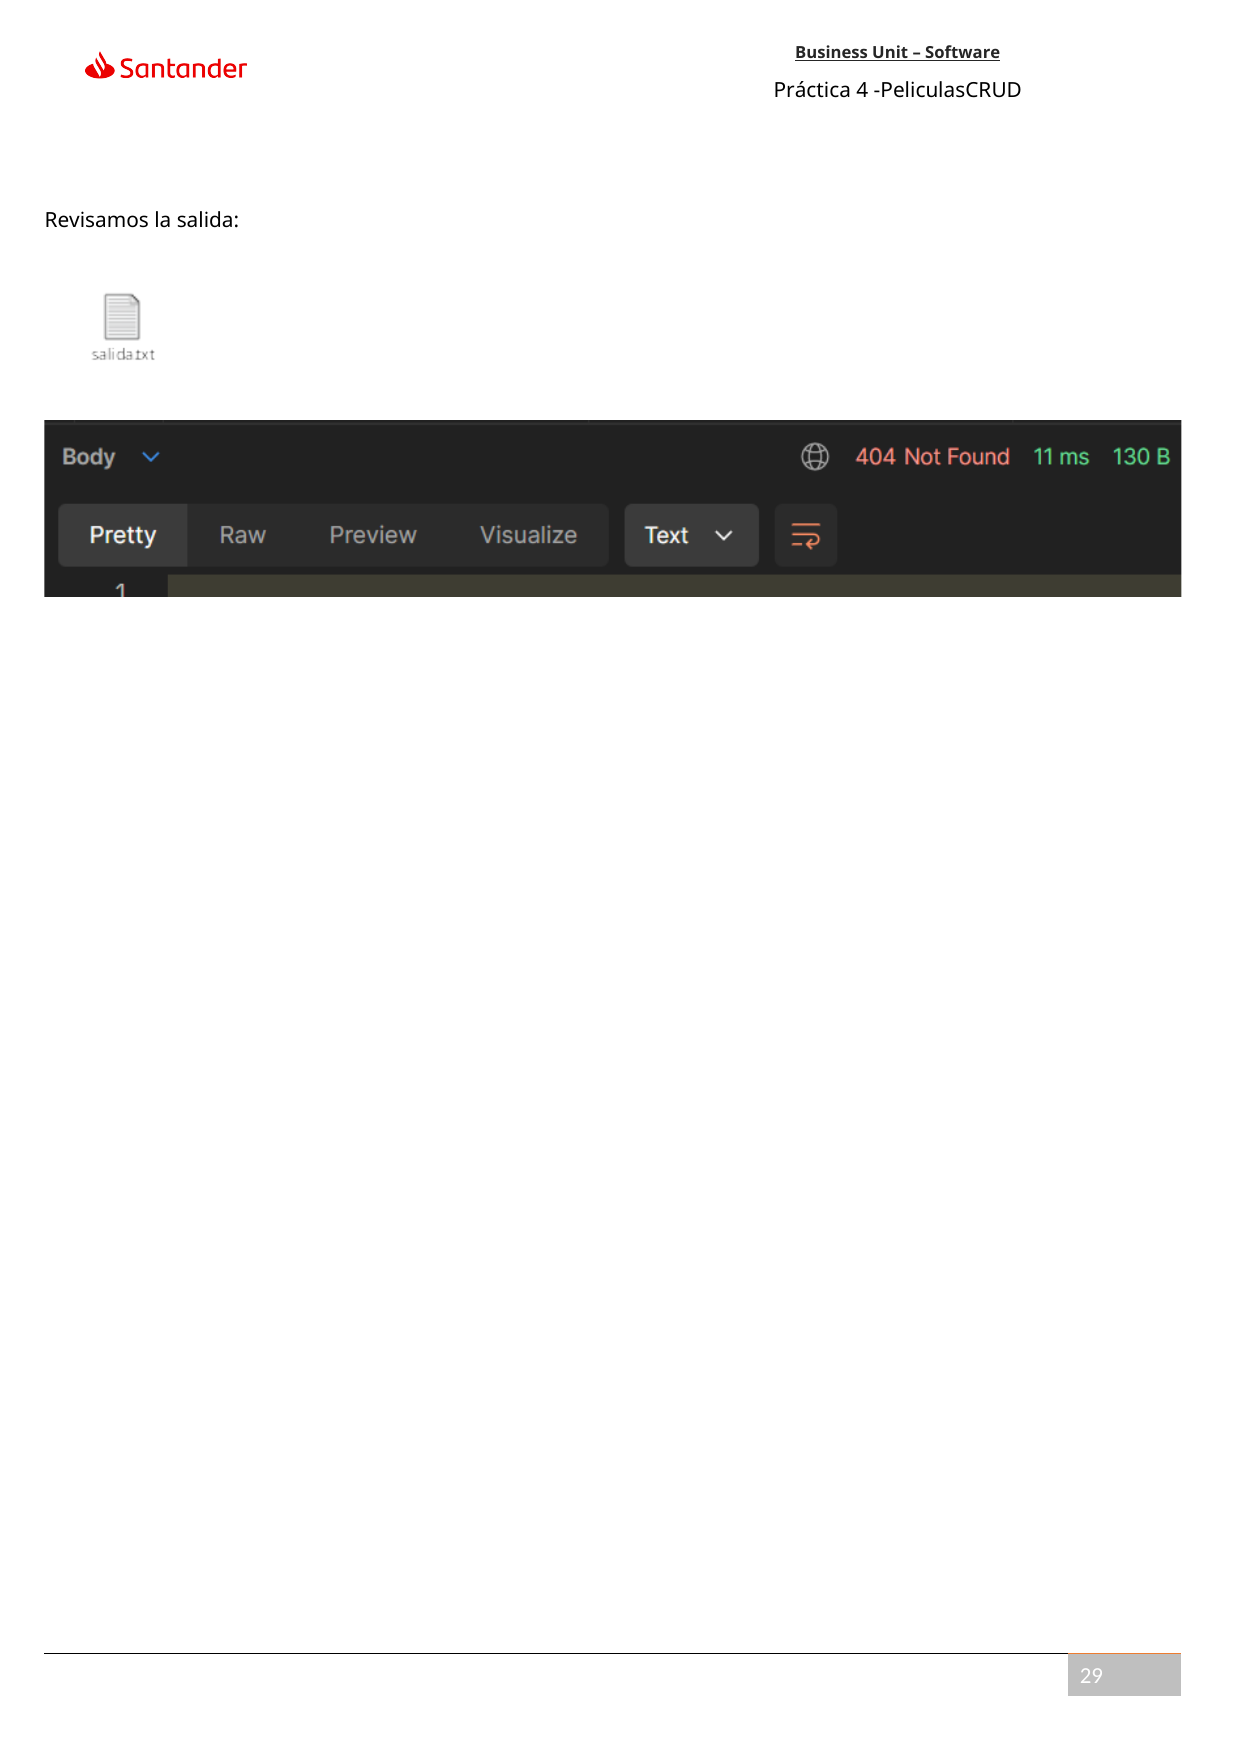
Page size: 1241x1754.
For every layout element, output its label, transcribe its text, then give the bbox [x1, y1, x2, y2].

text Revisamos la salida: [44, 205, 1181, 233]
picture [55, 29, 277, 107]
picture [44, 420, 1182, 597]
